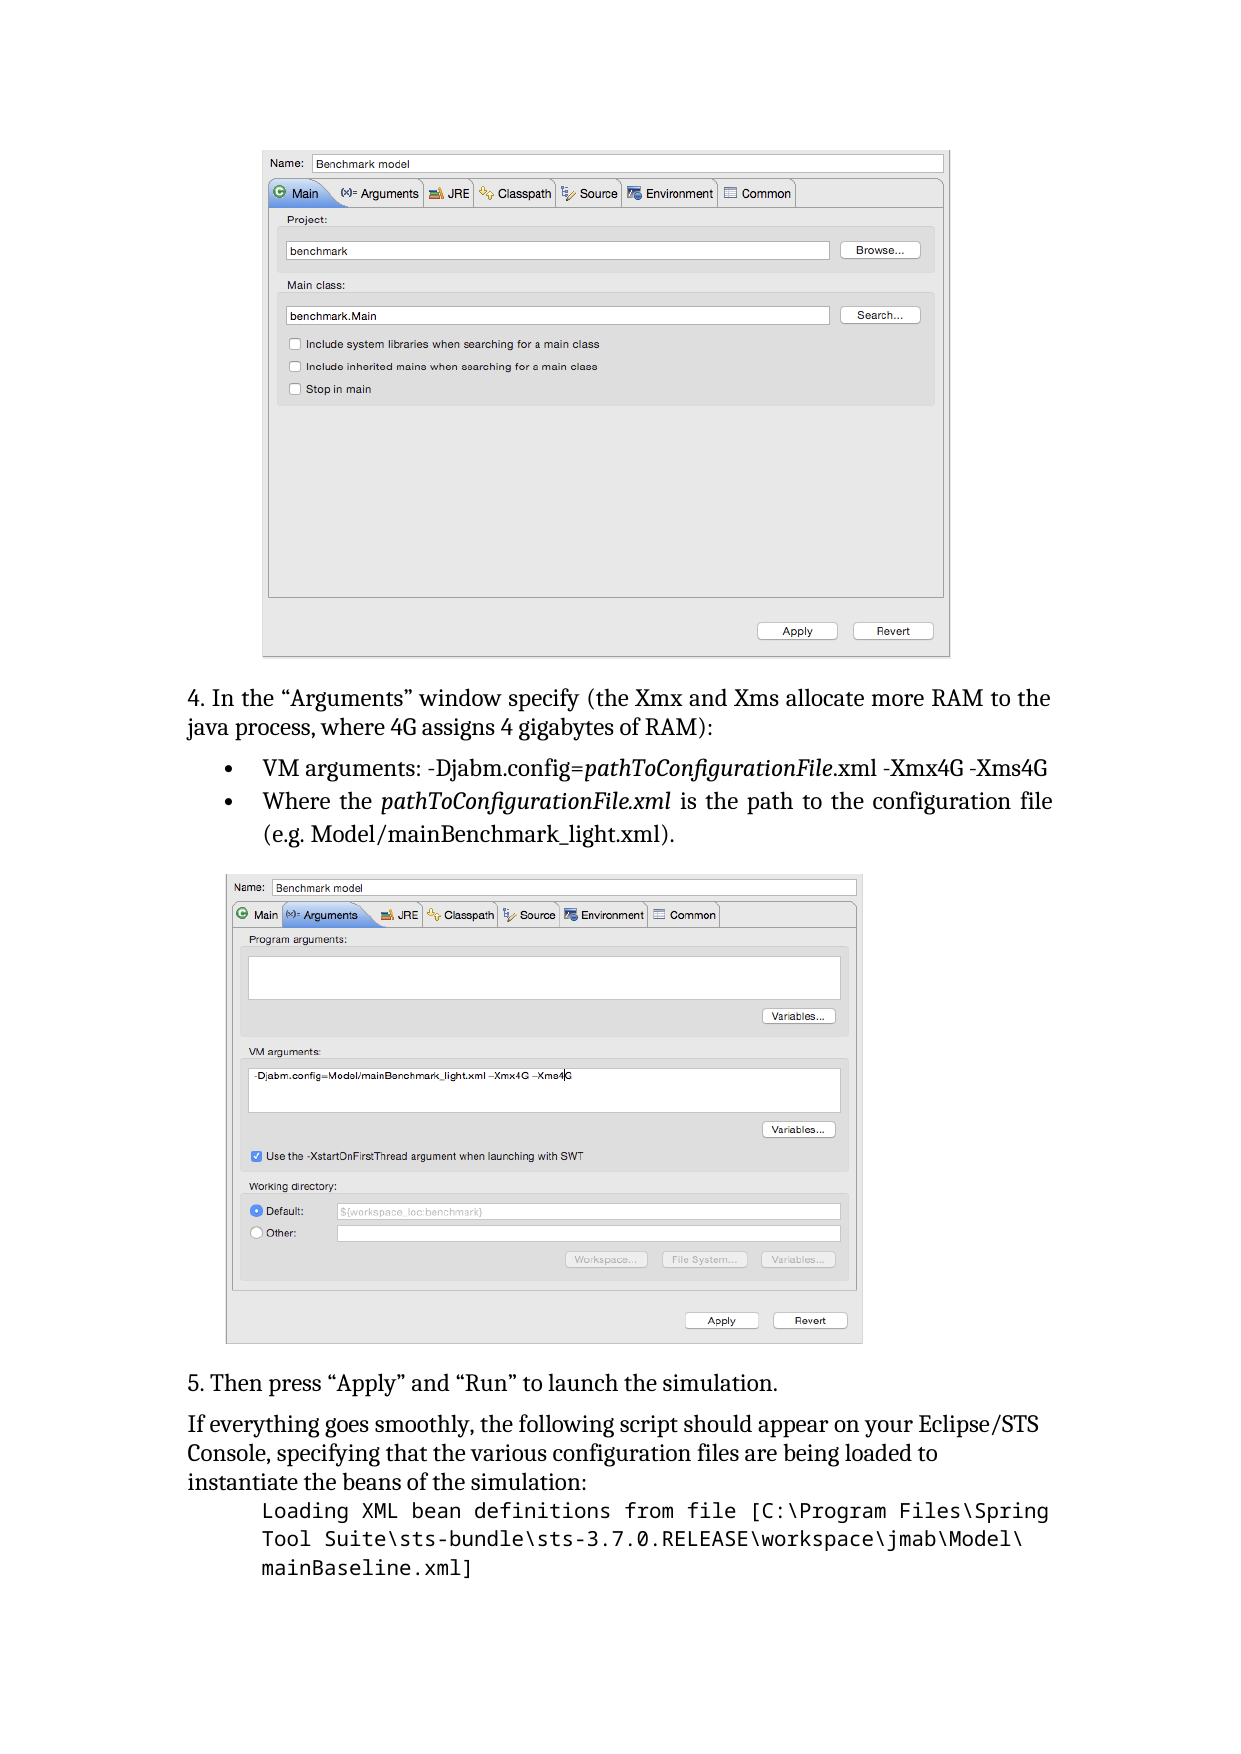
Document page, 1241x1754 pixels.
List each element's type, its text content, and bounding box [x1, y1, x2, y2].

list Where the pathToConfigurationFile.xml is the path to the configuration file (e.g. Model/mainBenchmark_light.xml). [225, 787, 1053, 849]
picture [225, 874, 863, 1344]
text Loading XML bean definitions from file [C:\Program Files\Spring Tool Suite\sts-bundle\sts-3.7.0.RELEASE\workspace\jmab\Model\mainBaseline.xml] [261, 1496, 1053, 1581]
text 5. Then press “Apply” and “Run” to launch the simulation. [187, 1369, 1053, 1397]
list VM arguments: -Djabm.config=pathToConfigurationFile.xml -Xmx4G -Xms4G [225, 754, 1053, 783]
text 4. In the “Arguments” window specify (the Xmx and Xms allocate more RAM to the java process, where 4G assigns 4 gigabytes of RAM): [187, 684, 1053, 742]
picture [262, 150, 951, 659]
text If everything goes smoothly, the following script should appear on your Eclipse/STS Console, specifying that the various configuration files are being loaded to instantiate the beans of the simulation: [187, 1410, 1053, 1496]
